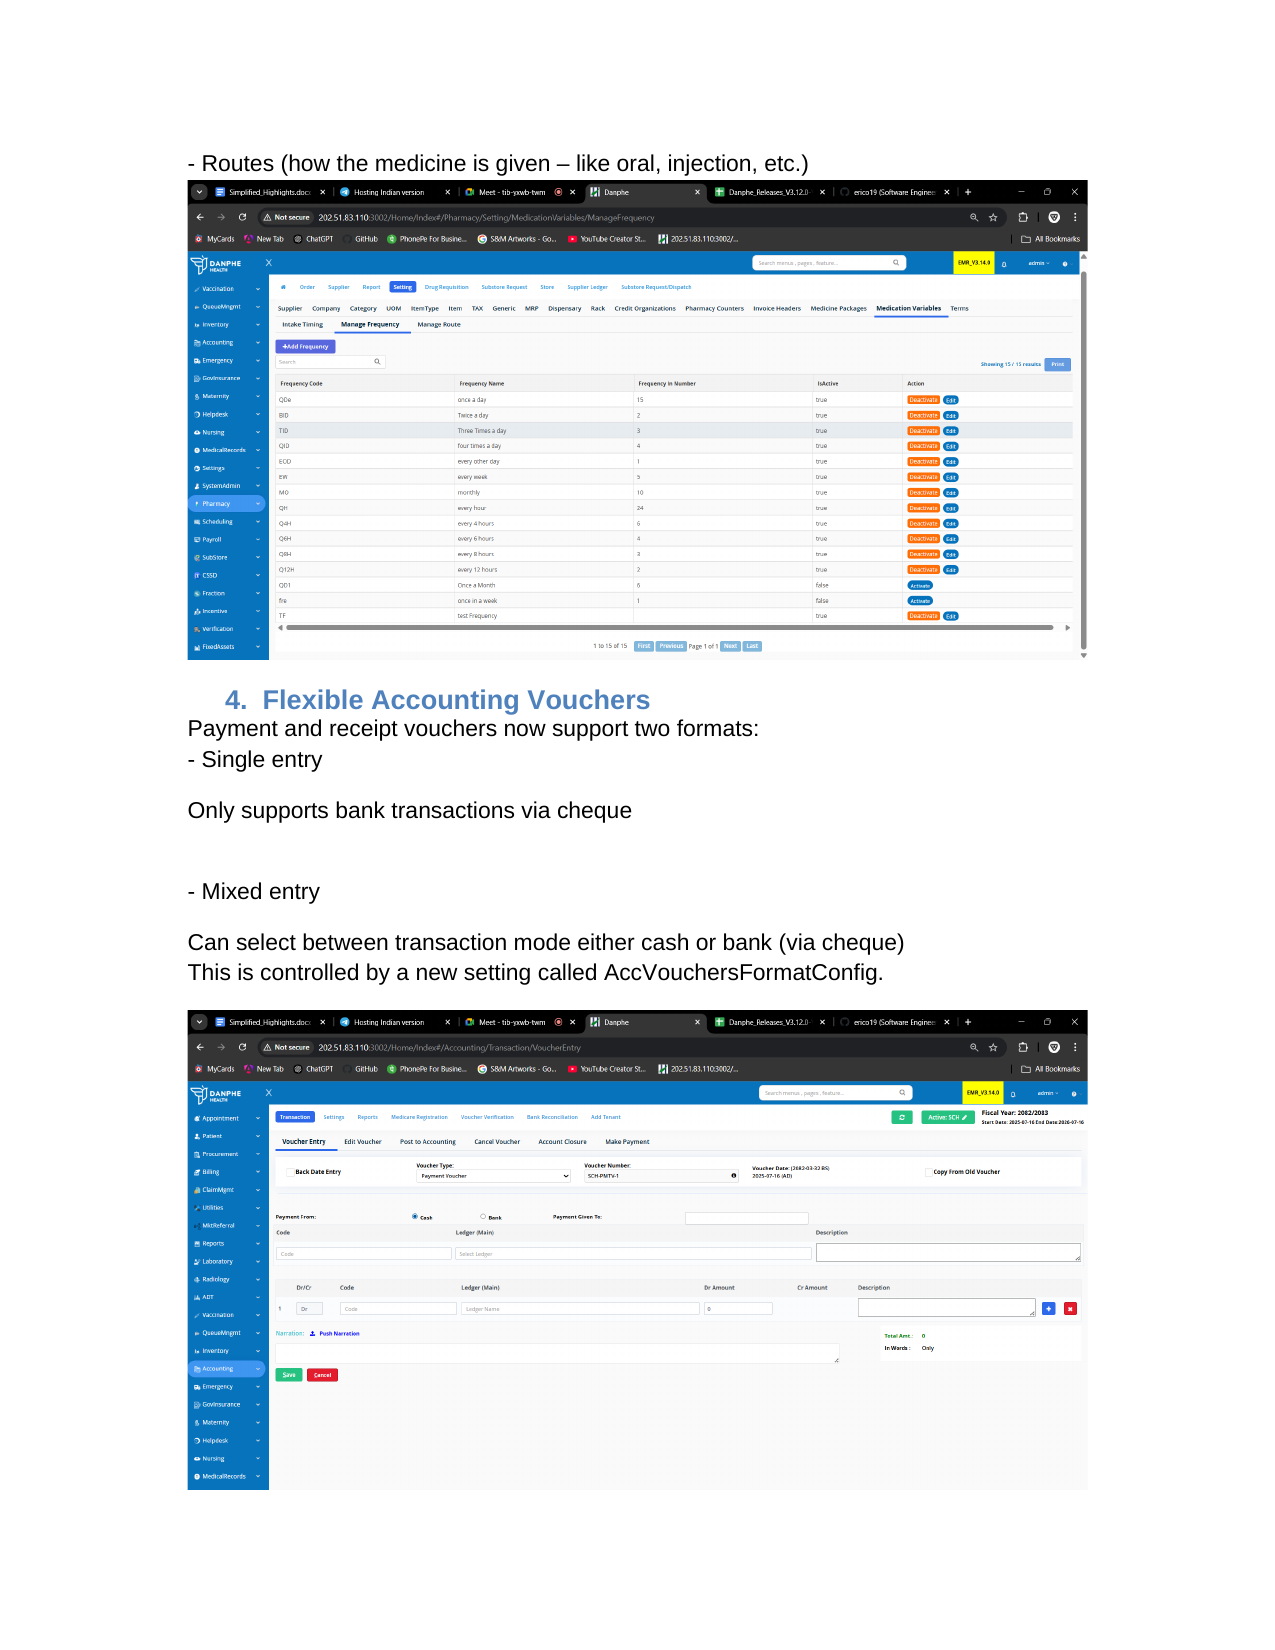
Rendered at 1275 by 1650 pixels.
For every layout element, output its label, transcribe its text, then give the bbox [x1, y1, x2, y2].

text Only supports bank transactions via cheque [187, 797, 1087, 823]
subtitle Flexible Accounting Vouchers [225, 684, 1087, 715]
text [187, 150, 1087, 180]
text - Mixed entry [187, 848, 1087, 904]
text Payment and receipt vouchers now support two formats: - Single entry [187, 715, 1087, 772]
text Can select between transaction mode either cash or bank (via cheque) This is controlled by a new setting called AccVouchersFormatConfig. [187, 929, 1087, 985]
picture [187, 1010, 1088, 1490]
picture [187, 180, 1088, 660]
